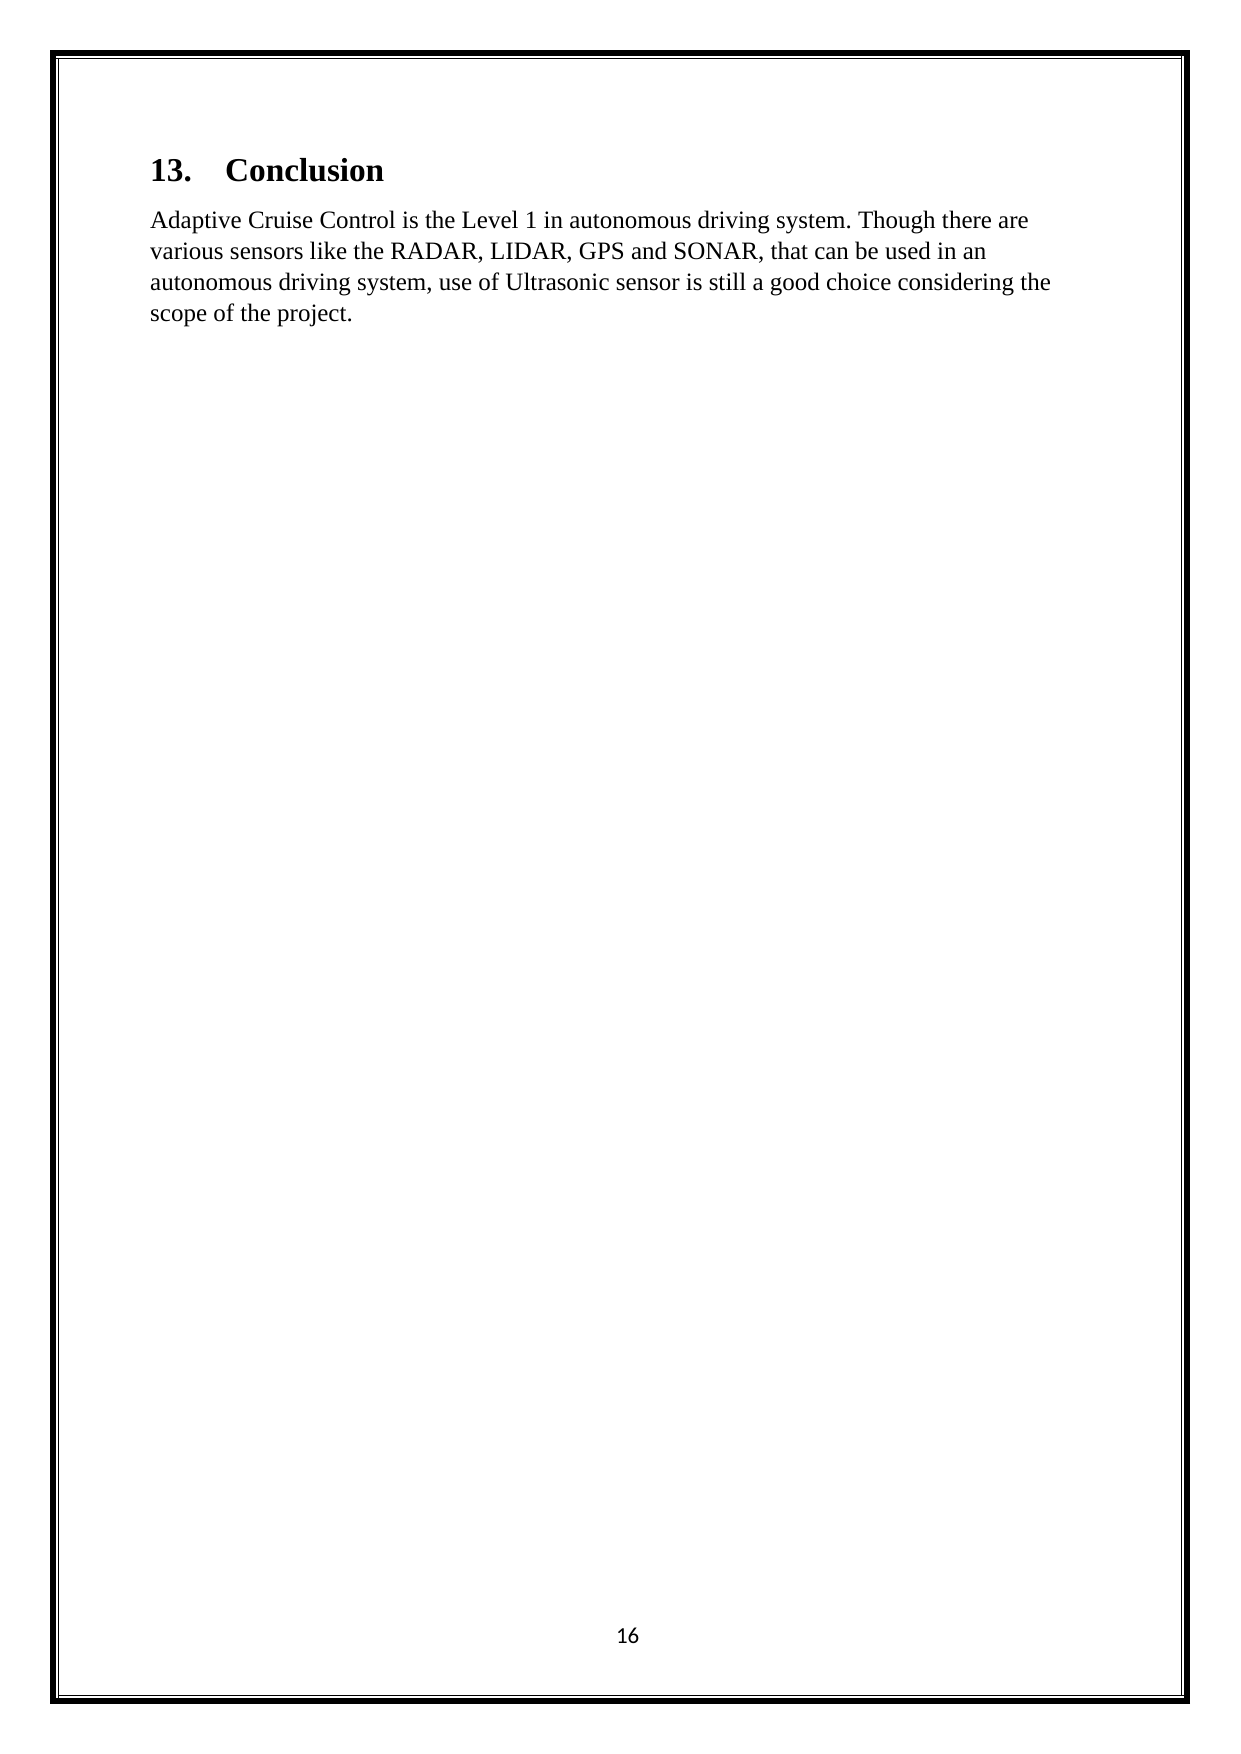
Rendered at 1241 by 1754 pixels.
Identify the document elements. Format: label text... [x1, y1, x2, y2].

subtitle Conclusion [150, 150, 1104, 188]
text Adaptive Cruise Control is the Level 1 in autonomous driving system. Though there are various sensors like the RADAR, LIDAR, GPS and SONAR, that can be used in an autonomous driving system, use of Ultrasonic sensor is still a good choice considering the scope of the project. [150, 205, 1104, 327]
